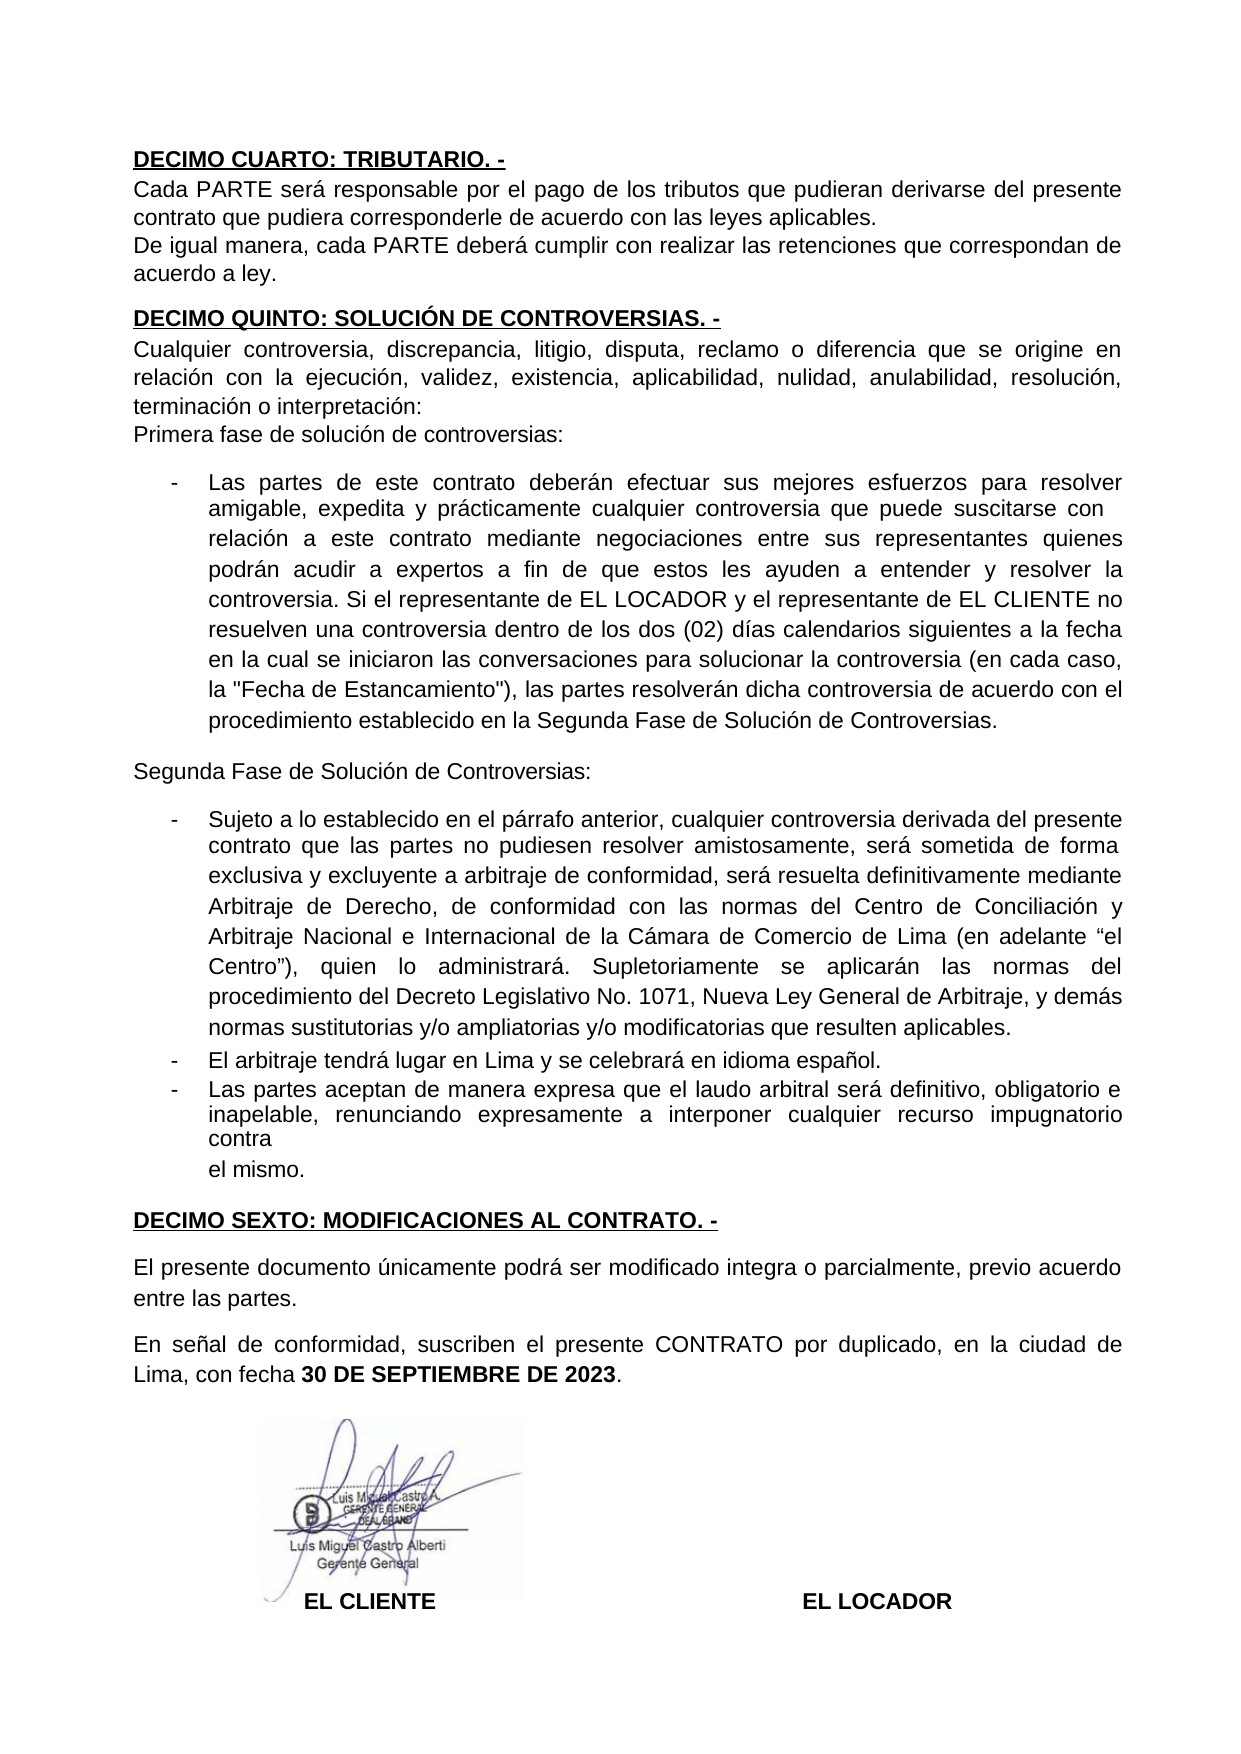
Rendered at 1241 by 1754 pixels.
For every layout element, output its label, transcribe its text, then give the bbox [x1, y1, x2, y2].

text exclusiva y excluyente a arbitraje de conformidad, será resuelta definitivamente mediante Arbitraje de Derecho, de conformidad con las normas del Centro de Conciliación y Arbitraje Nacional e Internacional de la Cámara de Comercio de Lima (en adelante “el Centro”), quien lo administrará. Supletoriamente se aplicarán las normas del procedimiento del Decreto Legislativo No. 1071, Nueva Ley General de Arbitraje, y demás normas sustitutorias y/o ampliatorias y/o modificatorias que resulten aplicables. [208, 862, 1123, 1040]
subtitle DECIMO CUARTO: TRIBUTARIO. - [133, 146, 1134, 172]
text Primera fase de solución de controversias: [133, 421, 1134, 447]
list Las partes de este contrato deberán efectuar sus mejores esfuerzos para resolver amigable, expedita y prácticamente cualquier controversia que puede suscitarse con [171, 468, 1123, 521]
list Las partes aceptan de manera expresa que el laudo arbitral será definitivo, obligatorio e inapelable, renunciando expresamente a interponer cualquier recurso impugnatorio contra [171, 1074, 1122, 1152]
list El arbitraje tendrá lugar en Lima y se celebrará en idioma español. [171, 1044, 1134, 1074]
text De igual manera, cada PARTE deberá cumplir con realizar las retenciones que correspondan de acuerdo a ley. [133, 232, 1123, 287]
text Segunda Fase de Solución de Controversias: [133, 758, 1134, 784]
subtitle DECIMO QUINTO: SOLUCIÓN DE CONTROVERSIAS. - [133, 305, 1134, 332]
text el mismo. [208, 1156, 1134, 1183]
text Cada PARTE será responsable por el pago de los tributos que pudieran derivarse del presente contrato que pudiera corresponderle de acuerdo con las leyes aplicables. [133, 176, 1122, 231]
text Cualquier controversia, discrepancia, litigio, disputa, reclamo o diferencia que se origine en relación con la ejecución, validez, existencia, aplicabilidad, nulidad, anulabilidad, resolución, terminación o interpretación: [133, 336, 1122, 419]
picture [257, 1419, 528, 1602]
text El presente documento únicamente podrá ser modificado integra o parcialmente, previo acuerdo entre las partes. [133, 1254, 1122, 1311]
list Sujeto a lo establecido en el párrafo anterior, cualquier controversia derivada del presente contrato que las partes no pudiesen resolver amistosamente, será sometida de forma [171, 804, 1123, 858]
text En señal de conformidad, suscriben el presente CONTRATO por duplicado, en la ciudad de Lima, con fecha 30 DE SEPTIEMBRE DE 2023. [133, 1331, 1122, 1387]
subtitle DECIMO SEXTO: MODIFICACIONES AL CONTRATO. - [133, 1207, 1134, 1234]
text EL LOCADOR [121, 1588, 952, 1614]
text relación a este contrato mediante negociaciones entre sus representantes quienes podrán acudir a expertos a fin de que estos les ayuden a entender y resolver la controversia. Si el representante de EL LOCADOR y el representante de EL CLIENTE no resuelven una controversia dentro de los dos (02) días calendarios siguientes a la fecha en la cual se iniciaron las conversaciones para solucionar la controversia (en cada caso, la "Fecha de Estancamiento"), las partes resolverán dicha controversia de acuerdo con el procedimiento establecido en la Segunda Fase de Solución de Controversias. [208, 525, 1123, 733]
